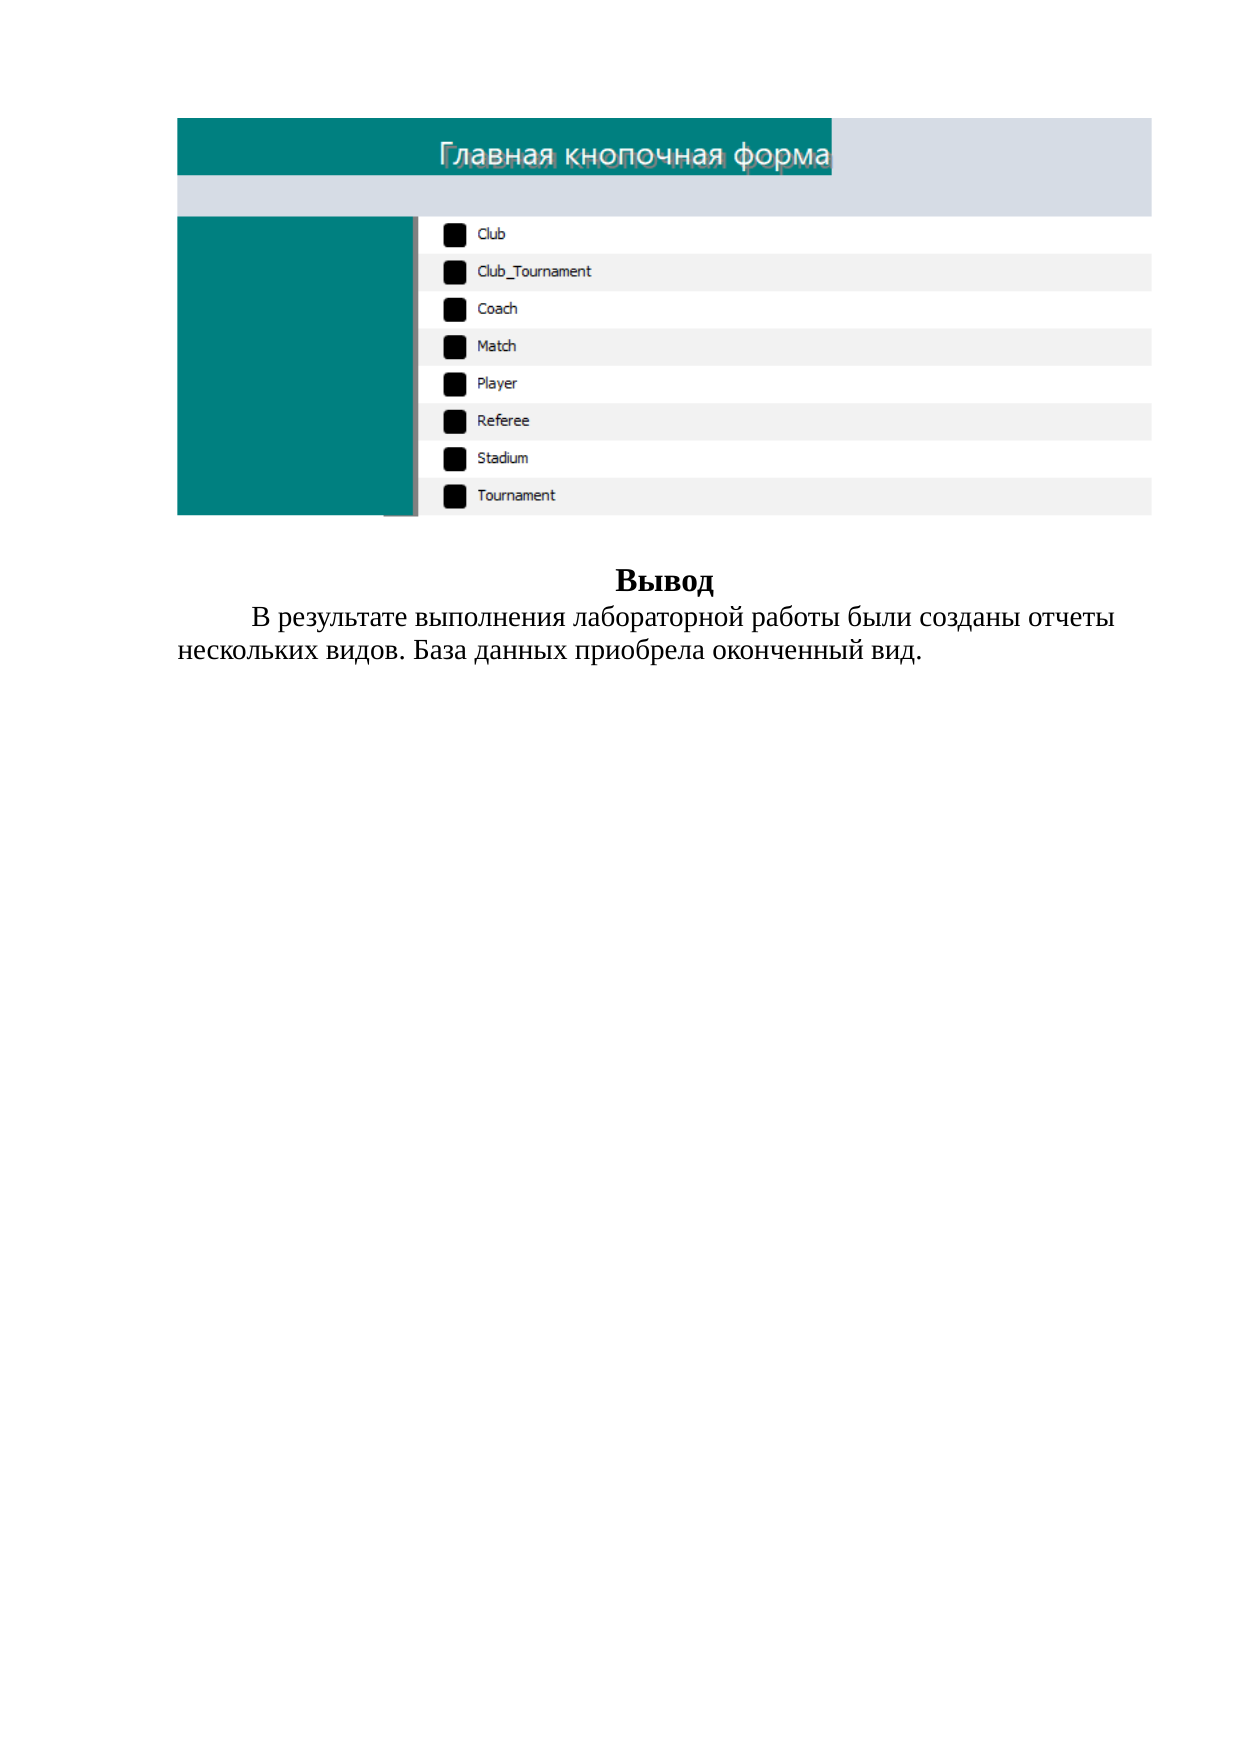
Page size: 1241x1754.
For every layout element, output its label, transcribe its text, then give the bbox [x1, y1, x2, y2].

picture [177, 118, 1152, 522]
text В результате выполнения лабораторной работы были созданы отчеты нескольких видов. База данных приобрела оконченный вид. [177, 599, 1152, 666]
text Вывод [177, 560, 1152, 599]
